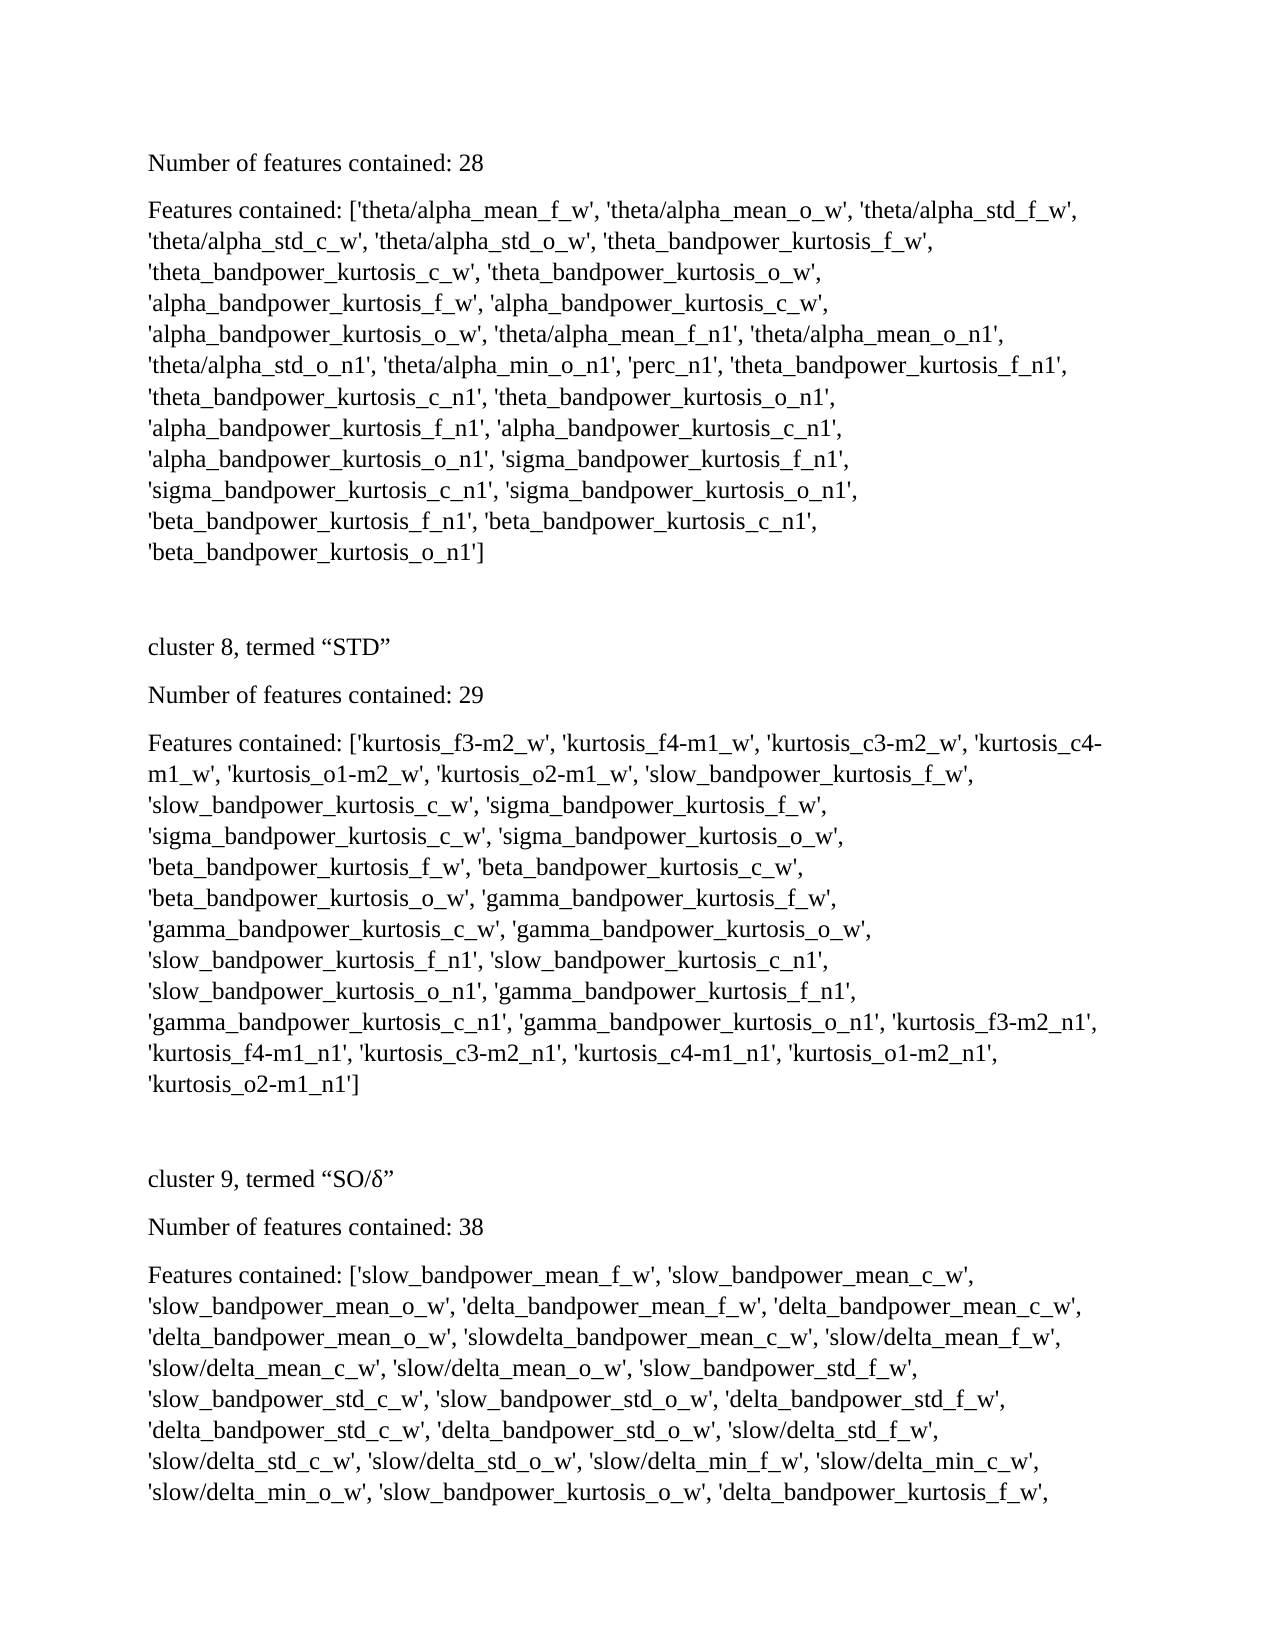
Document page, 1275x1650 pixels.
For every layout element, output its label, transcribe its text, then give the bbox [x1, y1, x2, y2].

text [148, 1260, 1127, 1506]
text Features contained: ['kurtosis_f3-m2_w', 'kurtosis_f4-m1_w', 'kurtosis_c3-m2_w', 'kurtosis_c4-m1_w', 'kurtosis_o1-m2_w', 'kurtosis_o2-m1_w', 'slow_bandpower_kurtosis_f_w', 'slow_bandpower_kurtosis_c_w', 'sigma_bandpower_kurtosis_f_w', 'sigma_bandpower_kurtosis_c_w', 'sigma_bandpower_kurtosis_o_w', 'beta_bandpower_kurtosis_f_w', 'beta_bandpower_kurtosis_c_w', 'beta_bandpower_kurtosis_o_w', 'gamma_bandpower_kurtosis_f_w', 'gamma_bandpower_kurtosis_c_w', 'gamma_bandpower_kurtosis_o_w', 'slow_bandpower_kurtosis_f_n1', 'slow_bandpower_kurtosis_c_n1', 'slow_bandpower_kurtosis_o_n1', 'gamma_bandpower_kurtosis_f_n1', 'gamma_bandpower_kurtosis_c_n1', 'gamma_bandpower_kurtosis_o_n1', 'kurtosis_f3-m2_n1', 'kurtosis_f4-m1_n1', 'kurtosis_c3-m2_n1', 'kurtosis_c4-m1_n1', 'kurtosis_o1-m2_n1', 'kurtosis_o2-m1_n1'] [148, 728, 1127, 1098]
text Number of features contained: 29 [148, 680, 1127, 709]
text Number of features contained: 38 [148, 1212, 1127, 1241]
text Number of features contained: 28 [148, 148, 1127, 176]
text cluster 9, termed “SO/δ” [148, 1164, 1127, 1193]
text Features contained: ['theta/alpha_mean_f_w', 'theta/alpha_mean_o_w', 'theta/alpha_std_f_w', 'theta/alpha_std_c_w', 'theta/alpha_std_o_w', 'theta_bandpower_kurtosis_f_w', 'theta_bandpower_kurtosis_c_w', 'theta_bandpower_kurtosis_o_w', 'alpha_bandpower_kurtosis_f_w', 'alpha_bandpower_kurtosis_c_w', 'alpha_bandpower_kurtosis_o_w', 'theta/alpha_mean_f_n1', 'theta/alpha_mean_o_n1', 'theta/alpha_std_o_n1', 'theta/alpha_min_o_n1', 'perc_n1', 'theta_bandpower_kurtosis_f_n1', 'theta_bandpower_kurtosis_c_n1', 'theta_bandpower_kurtosis_o_n1', 'alpha_bandpower_kurtosis_f_n1', 'alpha_bandpower_kurtosis_c_n1', 'alpha_bandpower_kurtosis_o_n1', 'sigma_bandpower_kurtosis_f_n1', 'sigma_bandpower_kurtosis_c_n1', 'sigma_bandpower_kurtosis_o_n1', 'beta_bandpower_kurtosis_f_n1', 'beta_bandpower_kurtosis_c_n1', 'beta_bandpower_kurtosis_o_n1'] [148, 195, 1127, 566]
text cluster 8, termed “STD” [148, 632, 1127, 661]
